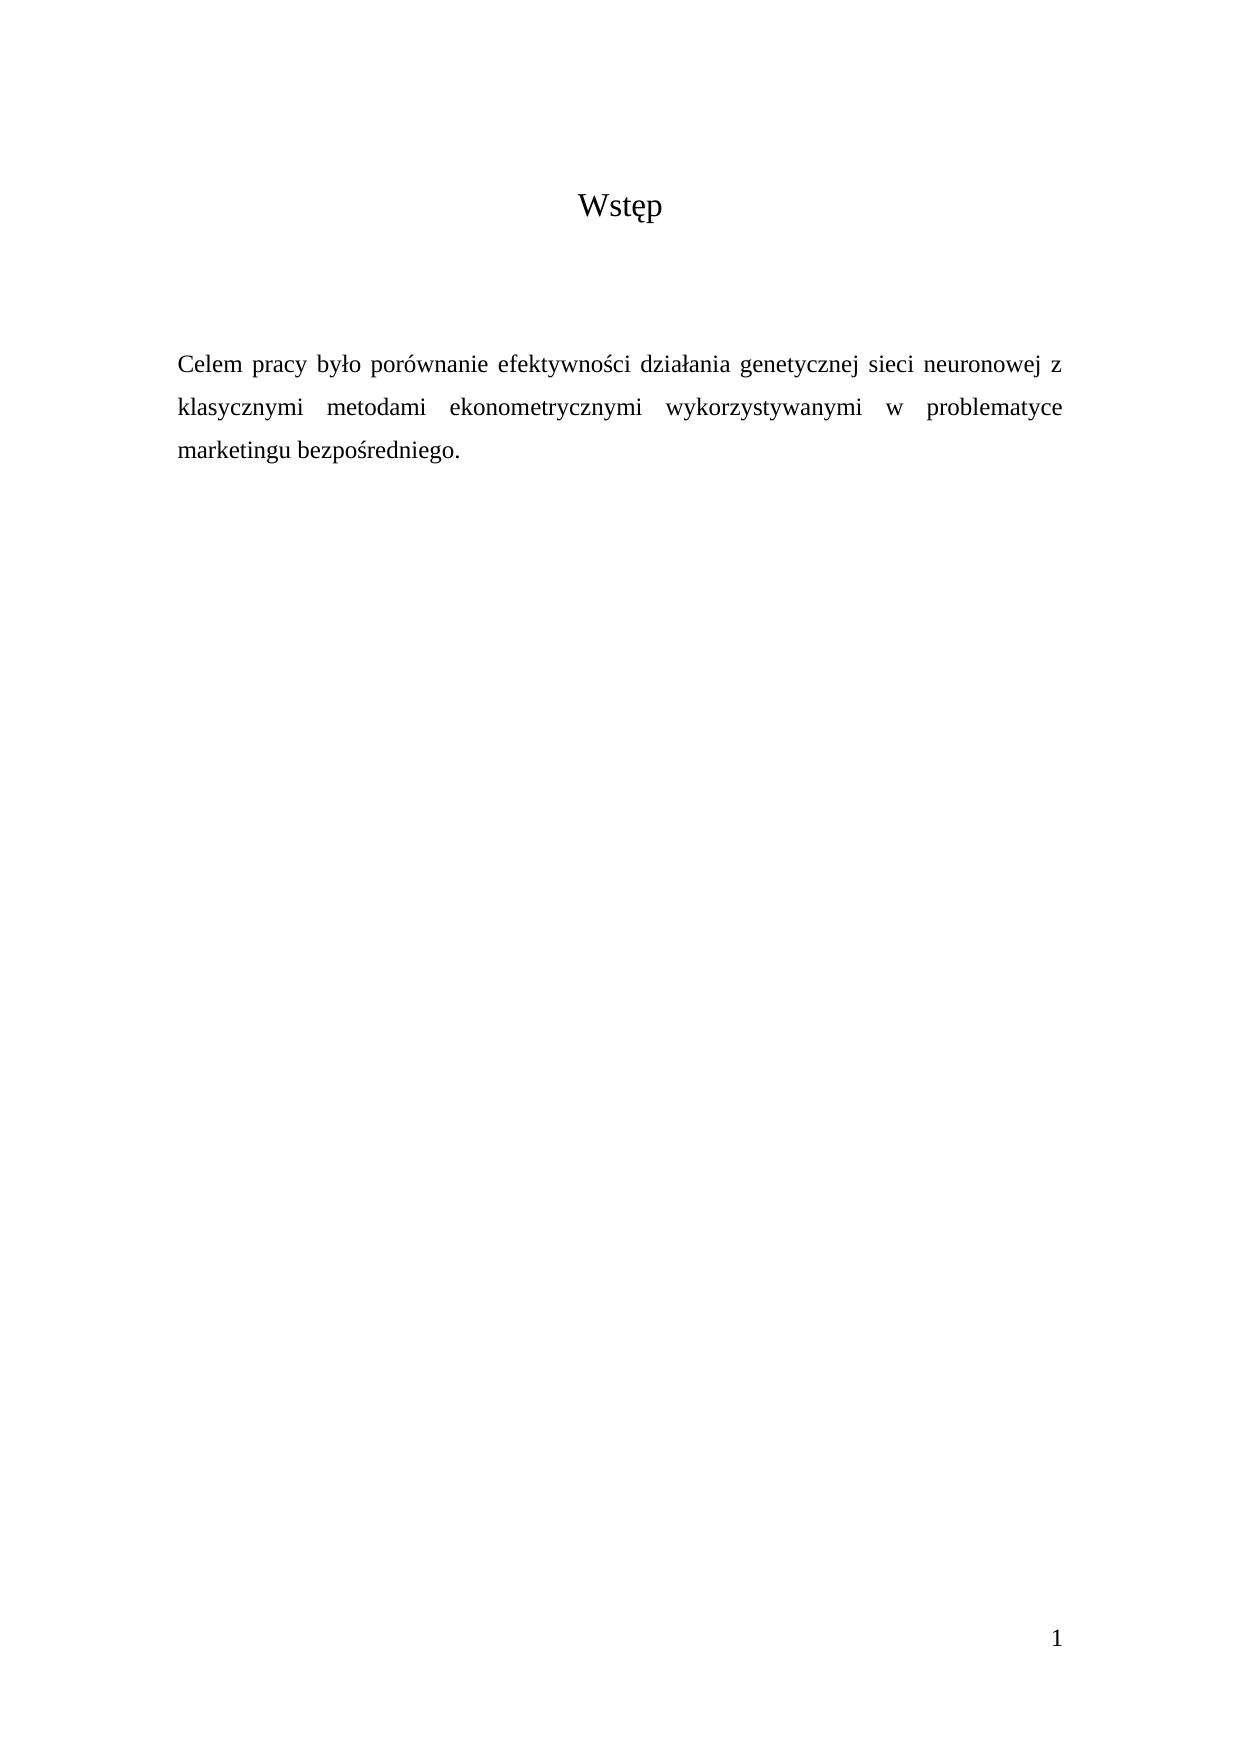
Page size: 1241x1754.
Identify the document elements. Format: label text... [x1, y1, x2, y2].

subtitle Wstęp [177, 185, 1063, 223]
text Celem pracy było porównanie efektywności działania genetycznej sieci neuronowej z klasycznymi metodami ekonometrycznymi wykorzystywanymi w problematyce marketingu bezpośredniego. [177, 349, 1063, 464]
